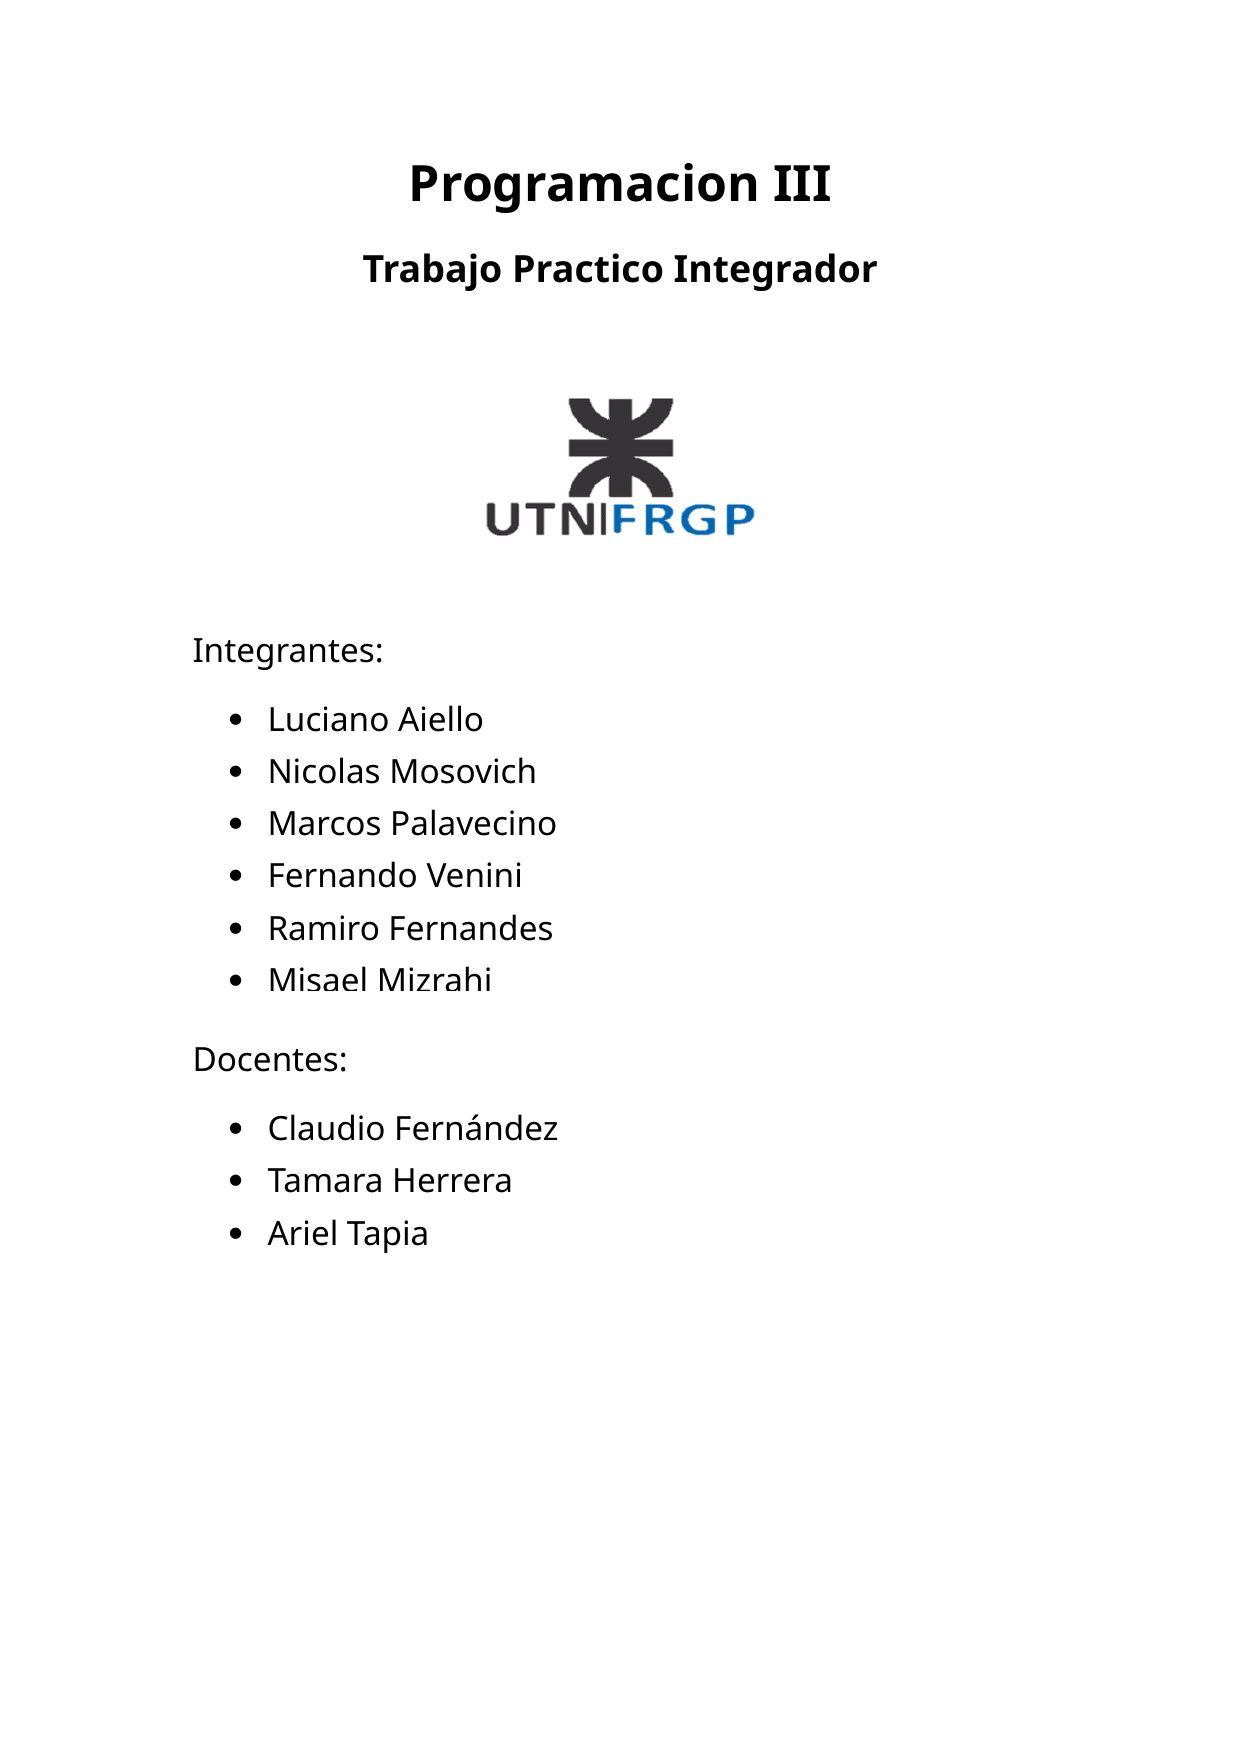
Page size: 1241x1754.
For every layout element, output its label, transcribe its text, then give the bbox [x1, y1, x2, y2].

text Trabajo Practico Integrador [177, 243, 1063, 294]
text Programacion III [177, 148, 1063, 216]
picture [450, 320, 791, 602]
